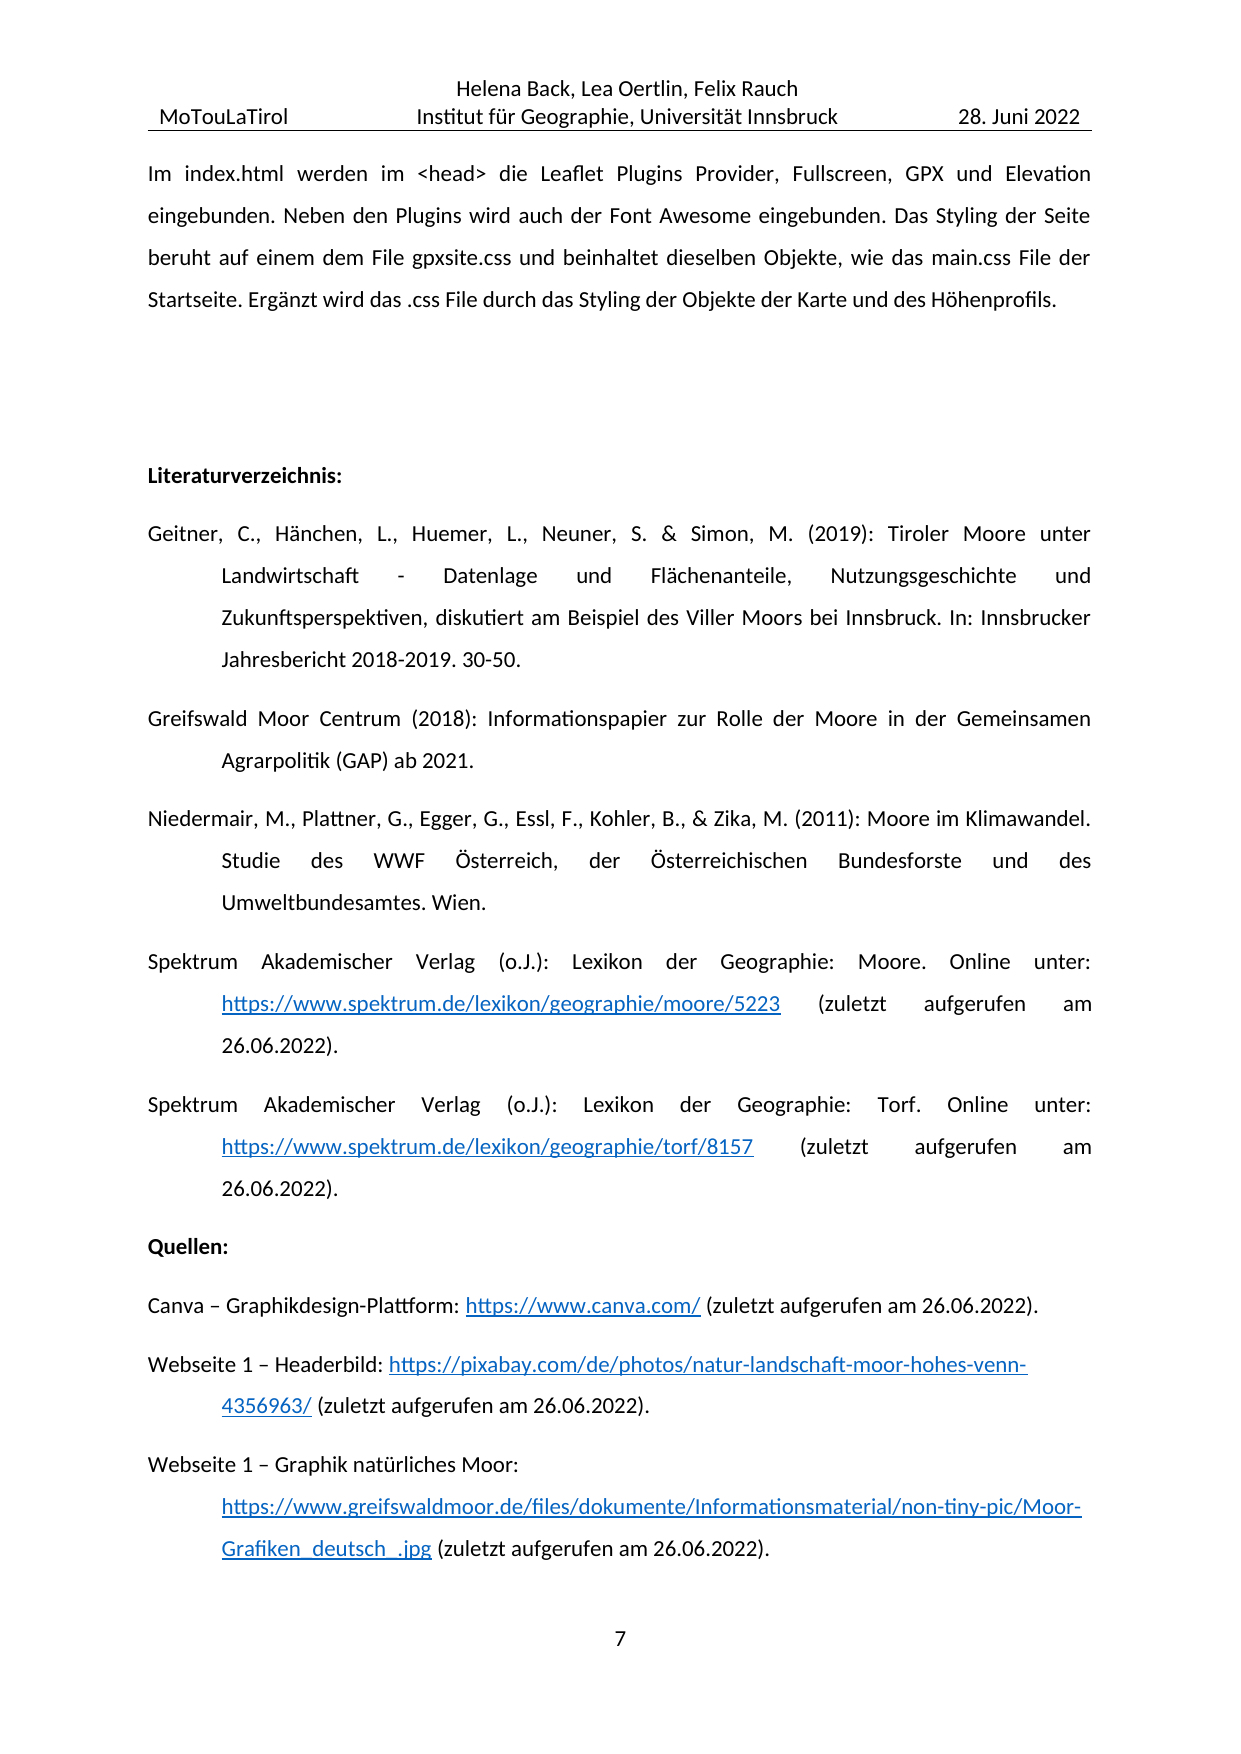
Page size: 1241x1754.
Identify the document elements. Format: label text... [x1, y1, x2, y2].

text Canva – Graphikdesign-Plattform: https://www.canva.com/ (zuletzt aufgerufen am 26.06.2022). [148, 1291, 1093, 1319]
text Greifswald Moor Centrum (2018): Informationspapier zur Rolle der Moore in der Gemeinsamen Agrarpolitik (GAP) ab 2021. [148, 704, 1093, 774]
text Geitner, C., Hänchen, L., Huemer, L., Neuner, S. & Simon, M. (2019): Tiroler Moore unter Landwirtschaft - Datenlage und Flächenanteile, Nutzungsgeschichte und Zukunftsperspektiven, diskutiert am Beispiel des Viller Moors bei Innsbruck. In: Innsbrucker Jahresbericht 2018-2019. 30-50. [148, 519, 1093, 673]
text Quellen: [148, 1232, 1093, 1260]
text Literaturverzeichnis: [148, 461, 1093, 489]
text Spektrum Akademischer Verlag (o.J.): Lexikon der Geographie: Moore. Online unter: https://www.spektrum.de/lexikon/geographie/moore/5223 (zuletzt aufgerufen am 26.06.2022). [148, 947, 1093, 1059]
text Webseite 1 – Graphik natürliches Moor: https://www.greifswaldmoor.de/files/dokumente/Informationsmaterial/non-tiny-pic/Moor-Grafiken_deutsch_.jpg (zuletzt aufgerufen am 26.06.2022). [148, 1450, 1093, 1562]
text Im index.html werden im <head> die Leaflet Plugins Provider, Fullscreen, GPX und Elevation eingebunden. Neben den Plugins wird auch der Font Awesome eingebunden. Das Styling der Seite beruht auf einem dem File gpxsite.css und beinhaltet dieselben Objekte, wie das main.css File der Startseite. Ergänzt wird das .css File durch das Styling der Objekte der Karte und des Höhenprofils. [148, 159, 1093, 313]
text Niedermair, M., Plattner, G., Egger, G., Essl, F., Kohler, B., & Zika, M. (2011): Moore im Klimawandel. Studie des WWF Österreich, der Österreichischen Bundesforste und des Umweltbundesamtes. Wien. [148, 804, 1093, 917]
text Spektrum Akademischer Verlag (o.J.): Lexikon der Geographie: Torf. Online unter: https://www.spektrum.de/lexikon/geographie/torf/8157 (zuletzt aufgerufen am 26.06.2022). [148, 1090, 1093, 1202]
text Webseite 1 – Headerbild: https://pixabay.com/de/photos/natur-landschaft-moor-hohes-venn-4356963/ (zuletzt aufgerufen am 26.06.2022). [148, 1350, 1093, 1420]
